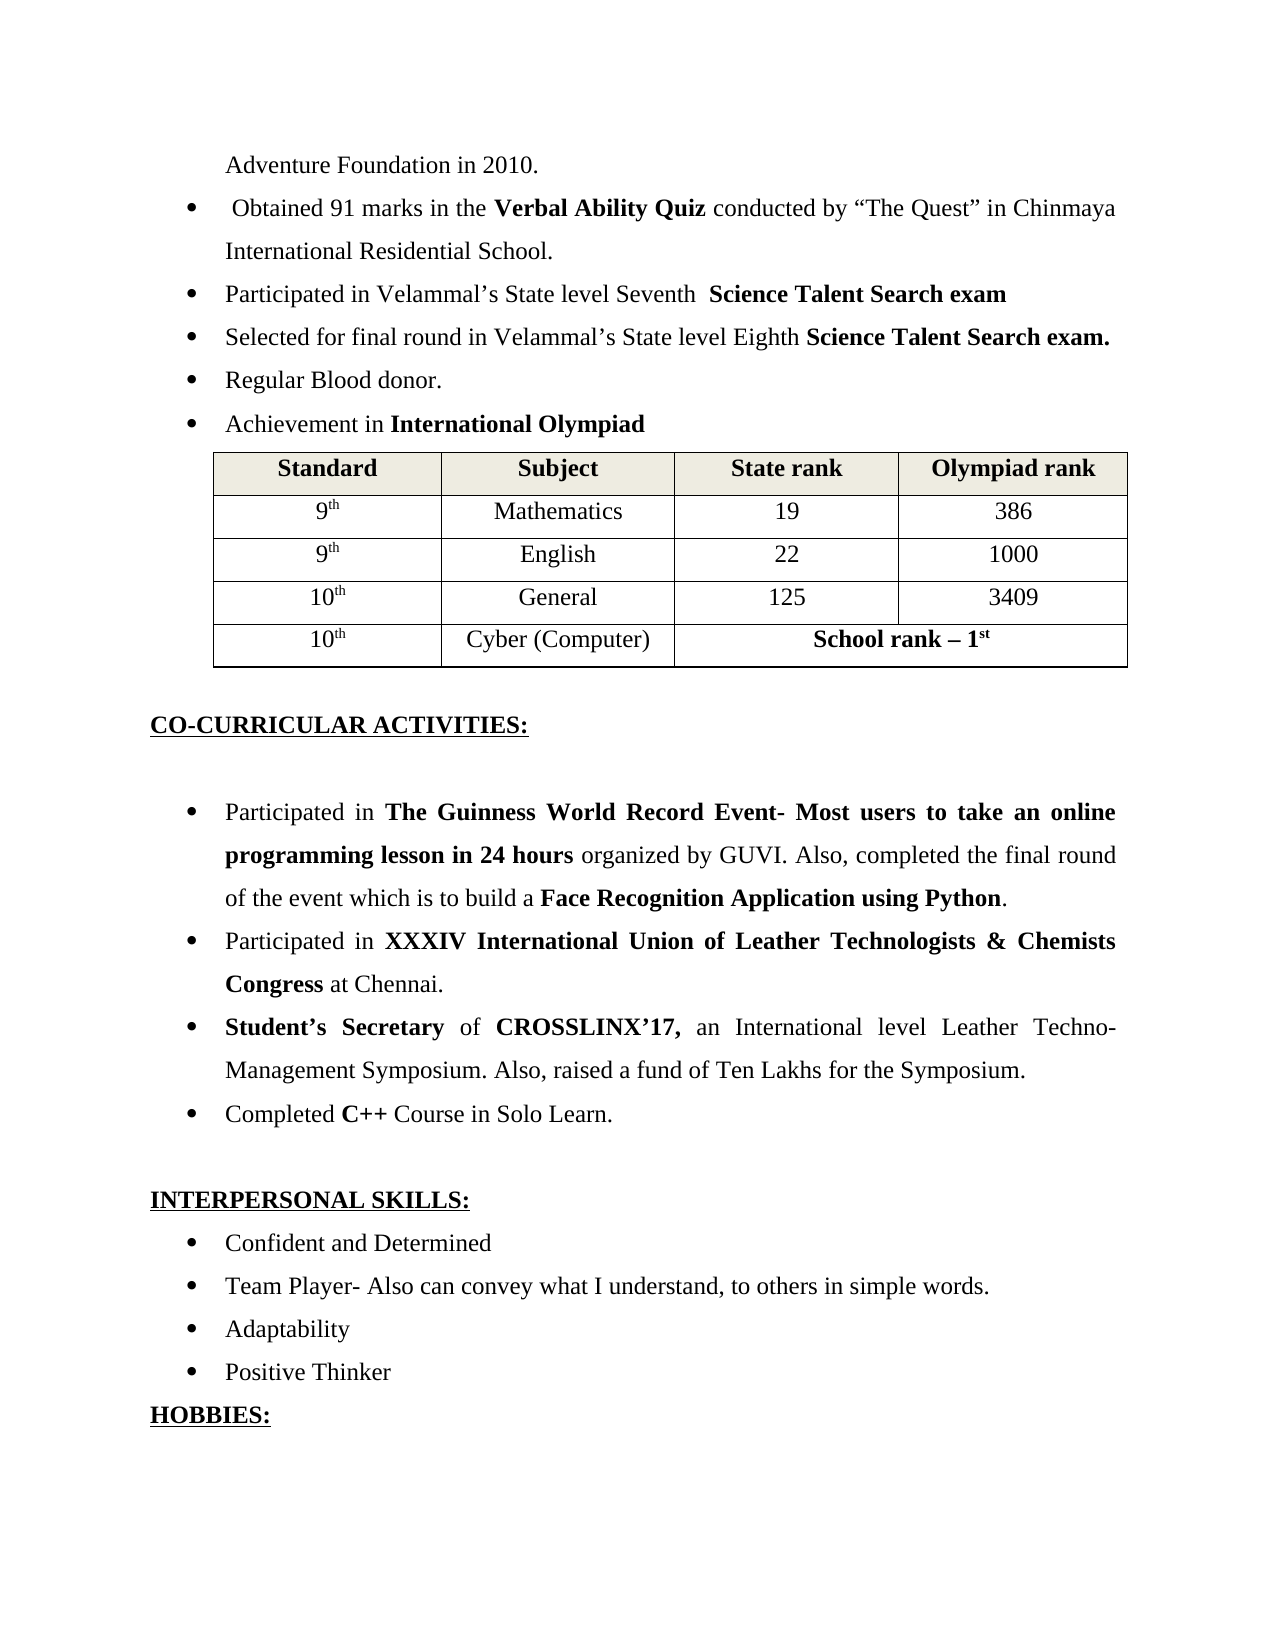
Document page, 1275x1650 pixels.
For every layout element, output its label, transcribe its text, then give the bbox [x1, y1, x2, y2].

table_cell 1000 [899, 539, 1127, 581]
table_header Standard [214, 453, 441, 495]
table_header Olympiad rank [899, 453, 1127, 495]
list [187, 150, 1117, 179]
list Participated in XXXIV International Union of Leather Technologists & Chemists Congress at Chennai. [187, 926, 1117, 998]
table_cell 9th [214, 539, 441, 581]
list Regular Blood donor. [187, 366, 1117, 394]
table_cell 10th [214, 625, 441, 666]
list Achievement in International Olympiad [187, 409, 1117, 437]
table_cell 19 [675, 496, 898, 538]
list Adaptability [187, 1314, 1117, 1343]
list Participated in Velammal’s State level Seventh Science Talent Search exam [187, 279, 1117, 308]
table_cell 10th [214, 582, 441, 623]
list Participated in The Guinness World Record Event- Most users to take an online programming lesson in 24 hours organized by GUVI. Also, completed the final round of the event which is to build a Face Recognition Application using Python. [187, 797, 1117, 912]
list Confident and Determined [187, 1228, 1117, 1257]
table_cell Cyber (Computer) [442, 625, 674, 666]
list Student’s Secretary of CROSSLINX’17, an International level Leather Techno-Management Symposium. Also, raised a fund of Ten Lakhs for the Symposium. [187, 1012, 1117, 1084]
table_cell 3409 [899, 582, 1127, 623]
list Team Player- Also can convey what I understand, to others in simple words. [187, 1271, 1117, 1300]
table_cell School rank – 1st [675, 625, 1127, 666]
table_cell 22 [675, 539, 898, 581]
table_cell 9th [214, 496, 441, 538]
table_cell English [442, 539, 674, 581]
list Obtained 91 marks in the Verbal Ability Quiz conducted by “The Quest” in Chinmaya International Residential School. [187, 193, 1117, 265]
table_cell Mathematics [442, 496, 674, 538]
table_cell 386 [899, 496, 1127, 538]
list Completed C++ Course in Solo Learn. [187, 1099, 1117, 1127]
text HOBBIES: [150, 1401, 1117, 1429]
table_header State rank [675, 453, 898, 495]
list Selected for final round in Velammal’s State level Eighth Science Talent Search exam. [187, 322, 1117, 351]
table_cell General [442, 582, 674, 623]
table_header Subject [442, 453, 674, 495]
text INTERPERSONAL SKILLS: [150, 1185, 1117, 1214]
table_cell 125 [675, 582, 898, 623]
text CO-CURRICULAR ACTIVITIES: [150, 711, 1117, 739]
list Positive Thinker [187, 1357, 1117, 1386]
